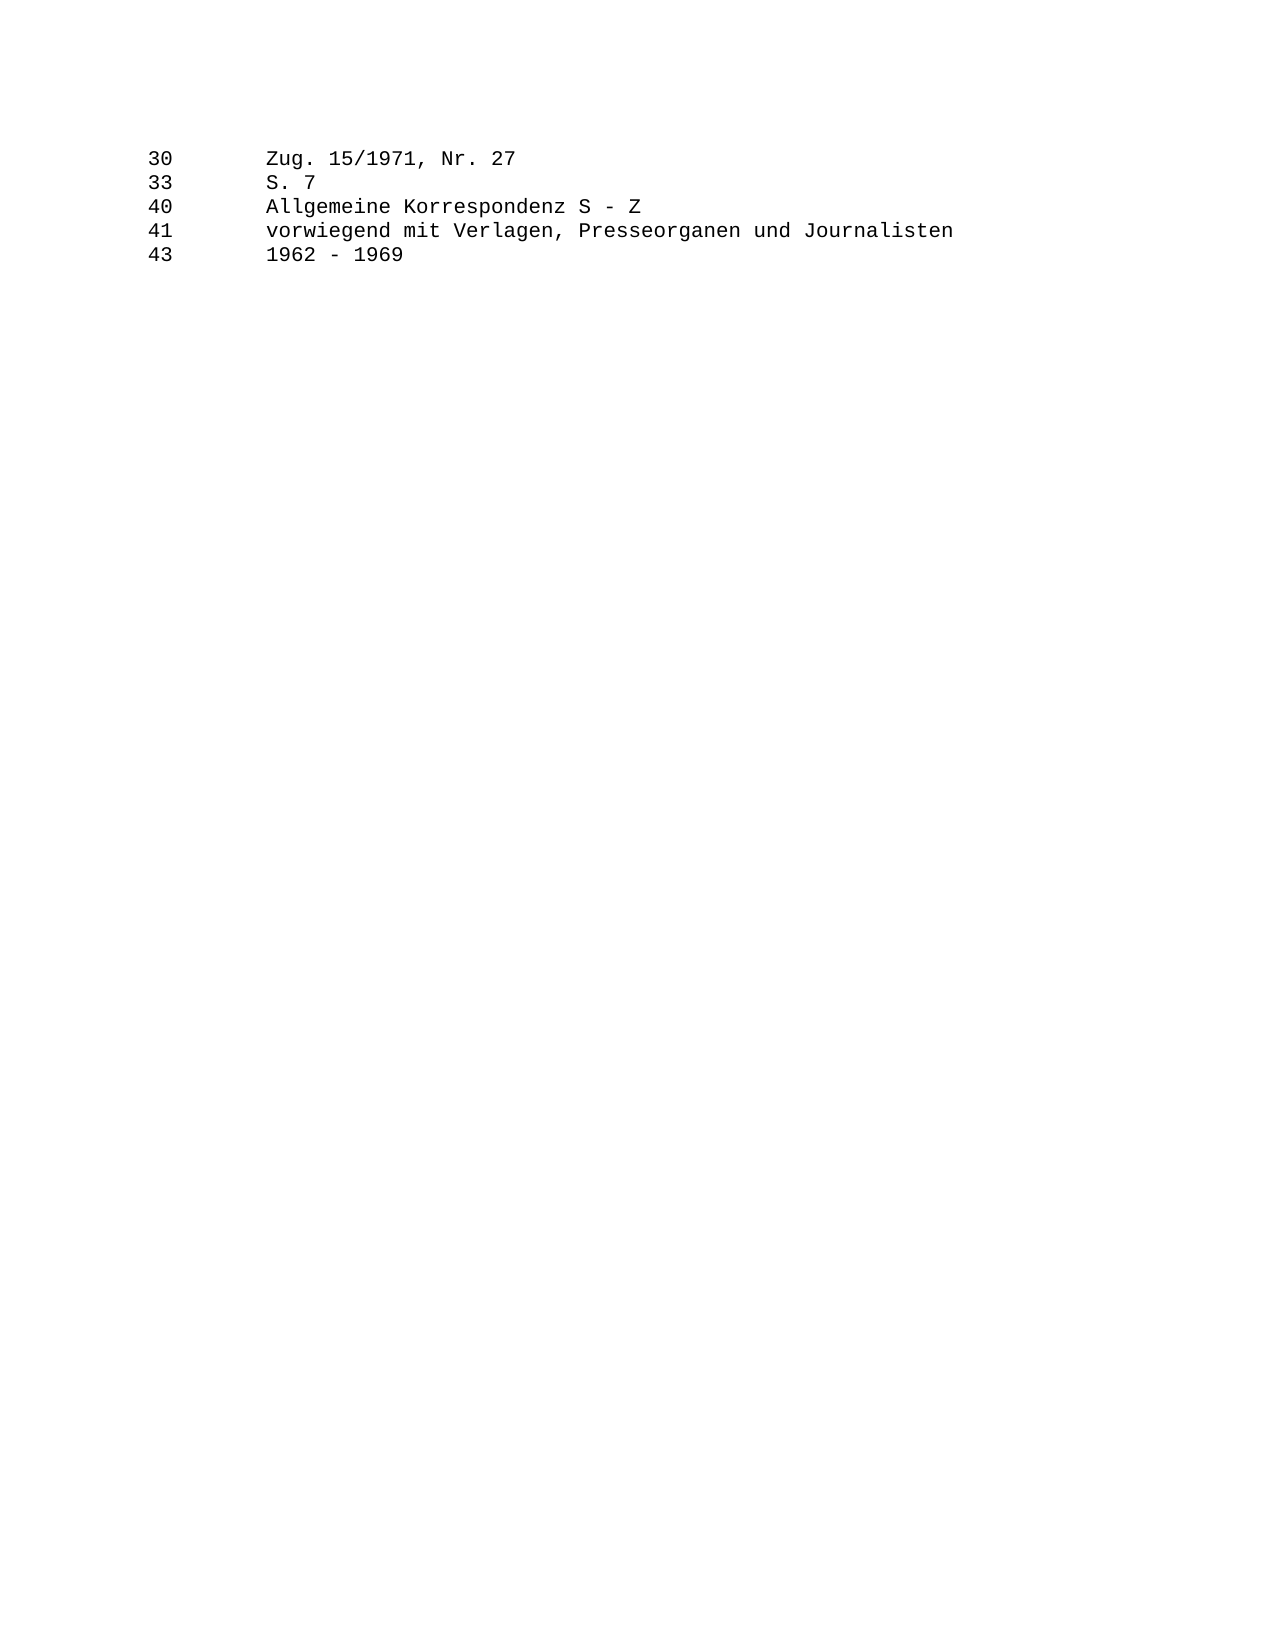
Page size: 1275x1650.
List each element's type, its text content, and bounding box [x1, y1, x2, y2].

text 43 1962 - 1969 [148, 243, 1127, 267]
text 30 Zug. 15/1971, Nr. 27 [148, 148, 1127, 172]
text 40 Allgemeine Korrespondenz S - Z [148, 196, 1127, 219]
text 33 S. 7 [148, 172, 1127, 196]
text 41 vorwiegend mit s[Verlag]sen, s[Presseorgan]sen und Journalisten [148, 219, 1127, 243]
